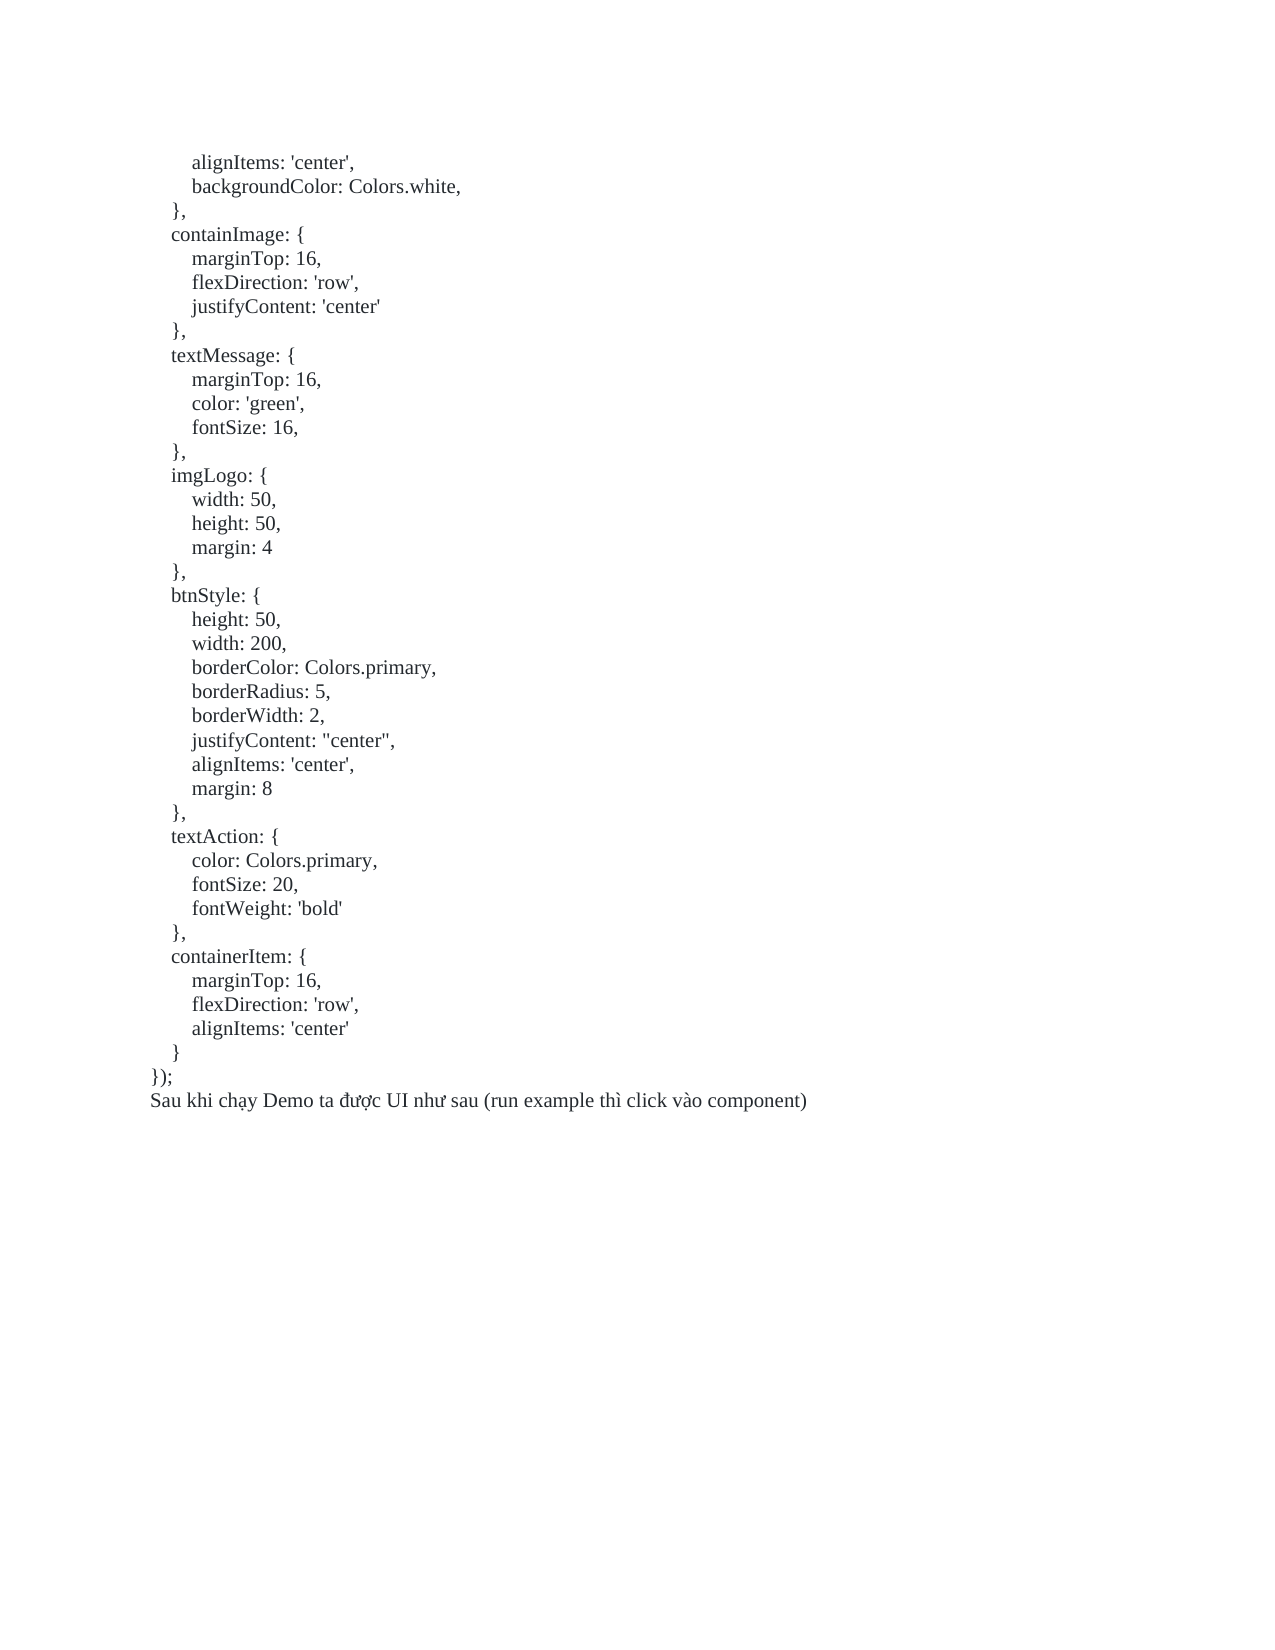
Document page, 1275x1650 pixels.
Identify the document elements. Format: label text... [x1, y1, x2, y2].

text flexDirection: 'row', [150, 992, 1125, 1016]
text }, [150, 198, 1125, 222]
text borderWidth: 2, [150, 703, 1125, 727]
text }, [150, 439, 1125, 463]
text alignItems: 'center', [150, 150, 1125, 174]
text }); [150, 1064, 1125, 1088]
text height: 50, [150, 607, 1125, 631]
text }, [150, 800, 1125, 824]
text color: 'green', [150, 391, 1125, 415]
text margin: 4 [150, 535, 1125, 559]
text textMessage: { [150, 342, 1125, 367]
text color: Colors.primary, [150, 848, 1125, 872]
text btnStyle: { [150, 583, 1125, 607]
text alignItems: 'center' [150, 1016, 1125, 1040]
text borderRadius: 5, [150, 679, 1125, 703]
text fontWeight: 'bold' [150, 896, 1125, 920]
text width: 50, [150, 487, 1125, 511]
text } [150, 1040, 1125, 1064]
text }, [150, 920, 1125, 944]
text containImage: { [150, 222, 1125, 246]
text fontSize: 20, [150, 872, 1125, 896]
text marginTop: 16, [150, 367, 1125, 391]
text alignItems: 'center', [150, 752, 1125, 776]
text marginTop: 16, [150, 968, 1125, 992]
text width: 200, [150, 631, 1125, 655]
text fontSize: 16, [150, 415, 1125, 439]
text flexDirection: 'row', [150, 270, 1125, 294]
text textAction: { [150, 824, 1125, 848]
text backgroundColor: Colors.white, [150, 174, 1125, 198]
text }, [150, 559, 1125, 583]
text Sau khi chạy Demo ta được UI như sau (run example thì click vào component) [150, 1088, 1125, 1112]
text margin: 8 [150, 776, 1125, 800]
text justifyContent: 'center' [150, 294, 1125, 318]
text height: 50, [150, 511, 1125, 535]
text justifyContent: "center", [150, 727, 1125, 752]
text containerItem: { [150, 944, 1125, 968]
text marginTop: 16, [150, 246, 1125, 270]
text }, [150, 318, 1125, 342]
text borderColor: Colors.primary, [150, 655, 1125, 679]
text imgLogo: { [150, 463, 1125, 487]
